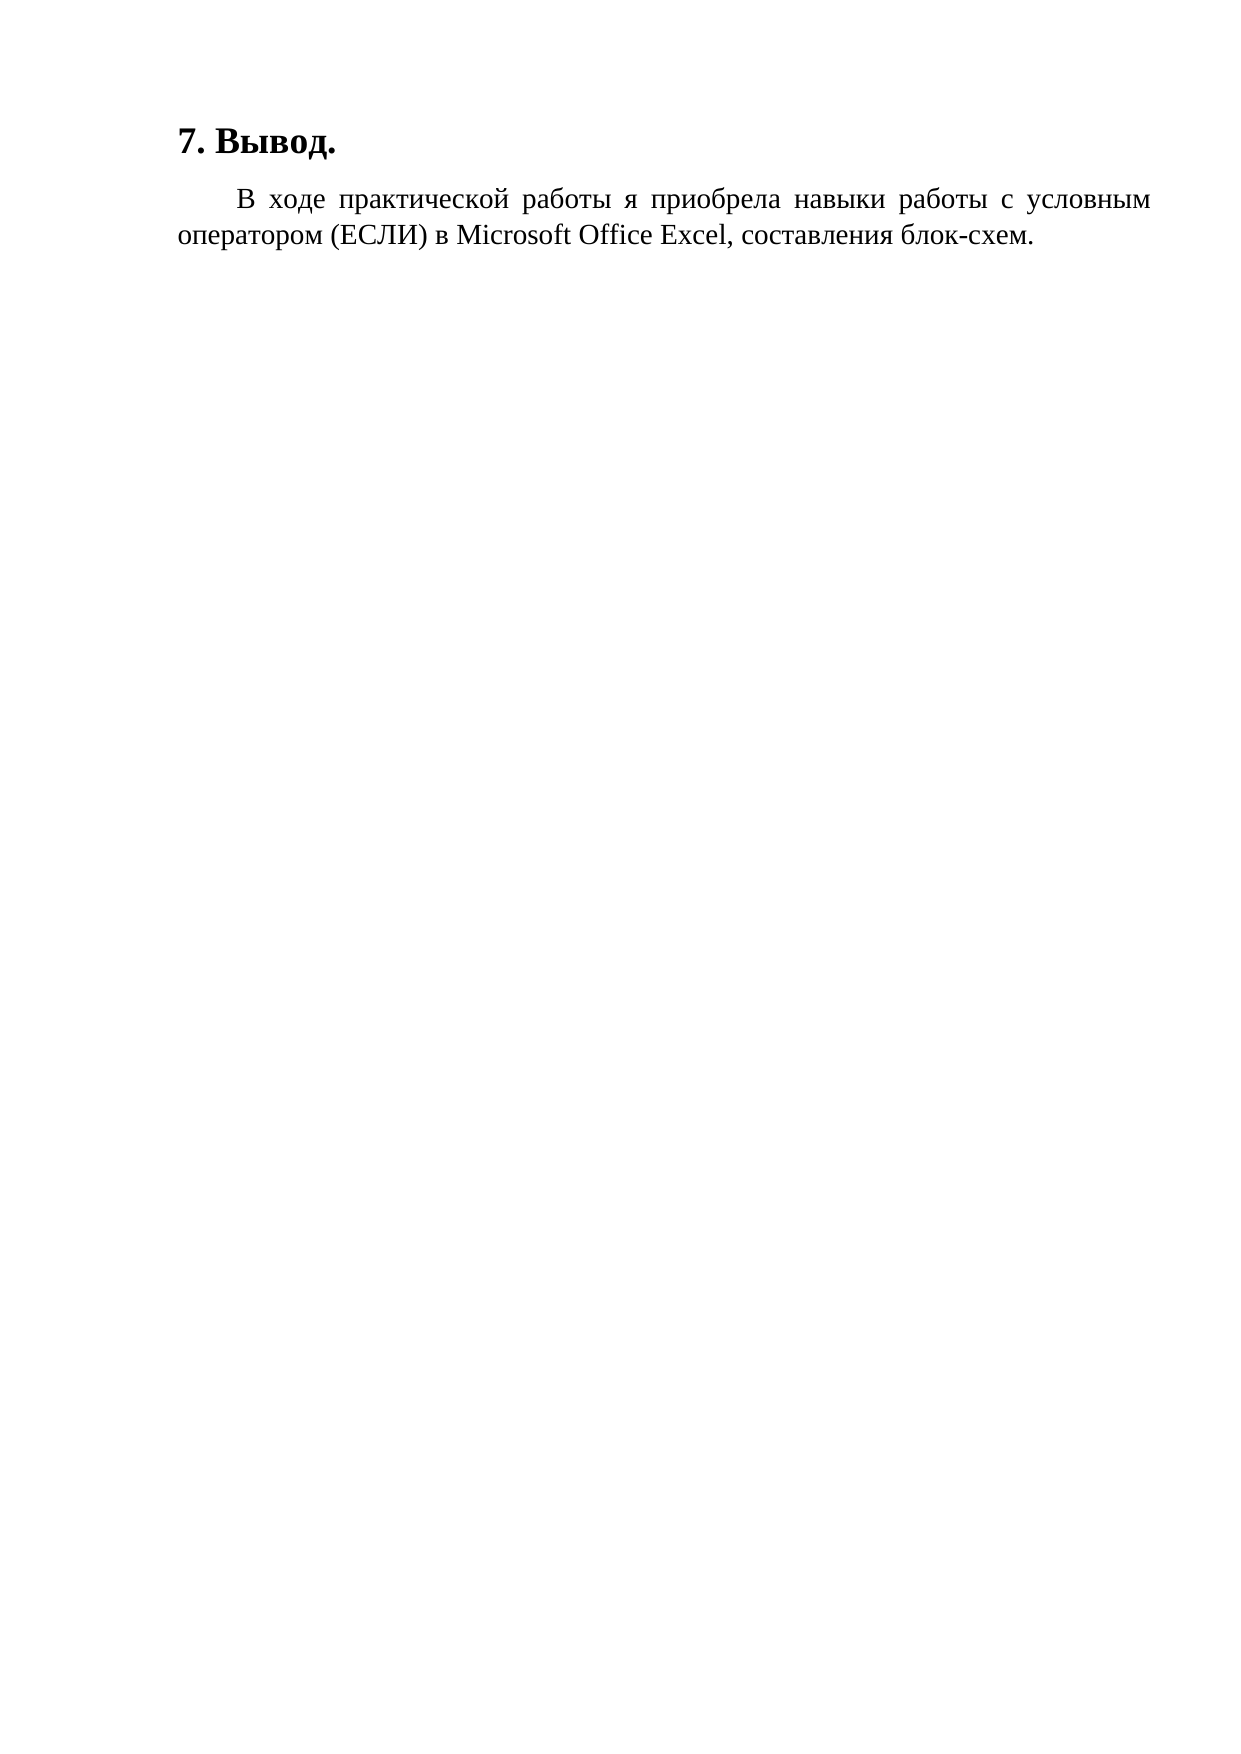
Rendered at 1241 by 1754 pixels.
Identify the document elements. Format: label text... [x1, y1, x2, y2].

text В ходе практической работы я приобрела навыки работы с условным оператором (ЕСЛИ) в Microsoft Office Excel, составления блок-схем. [177, 181, 1152, 251]
text 7. Вывод. [177, 118, 1152, 161]
